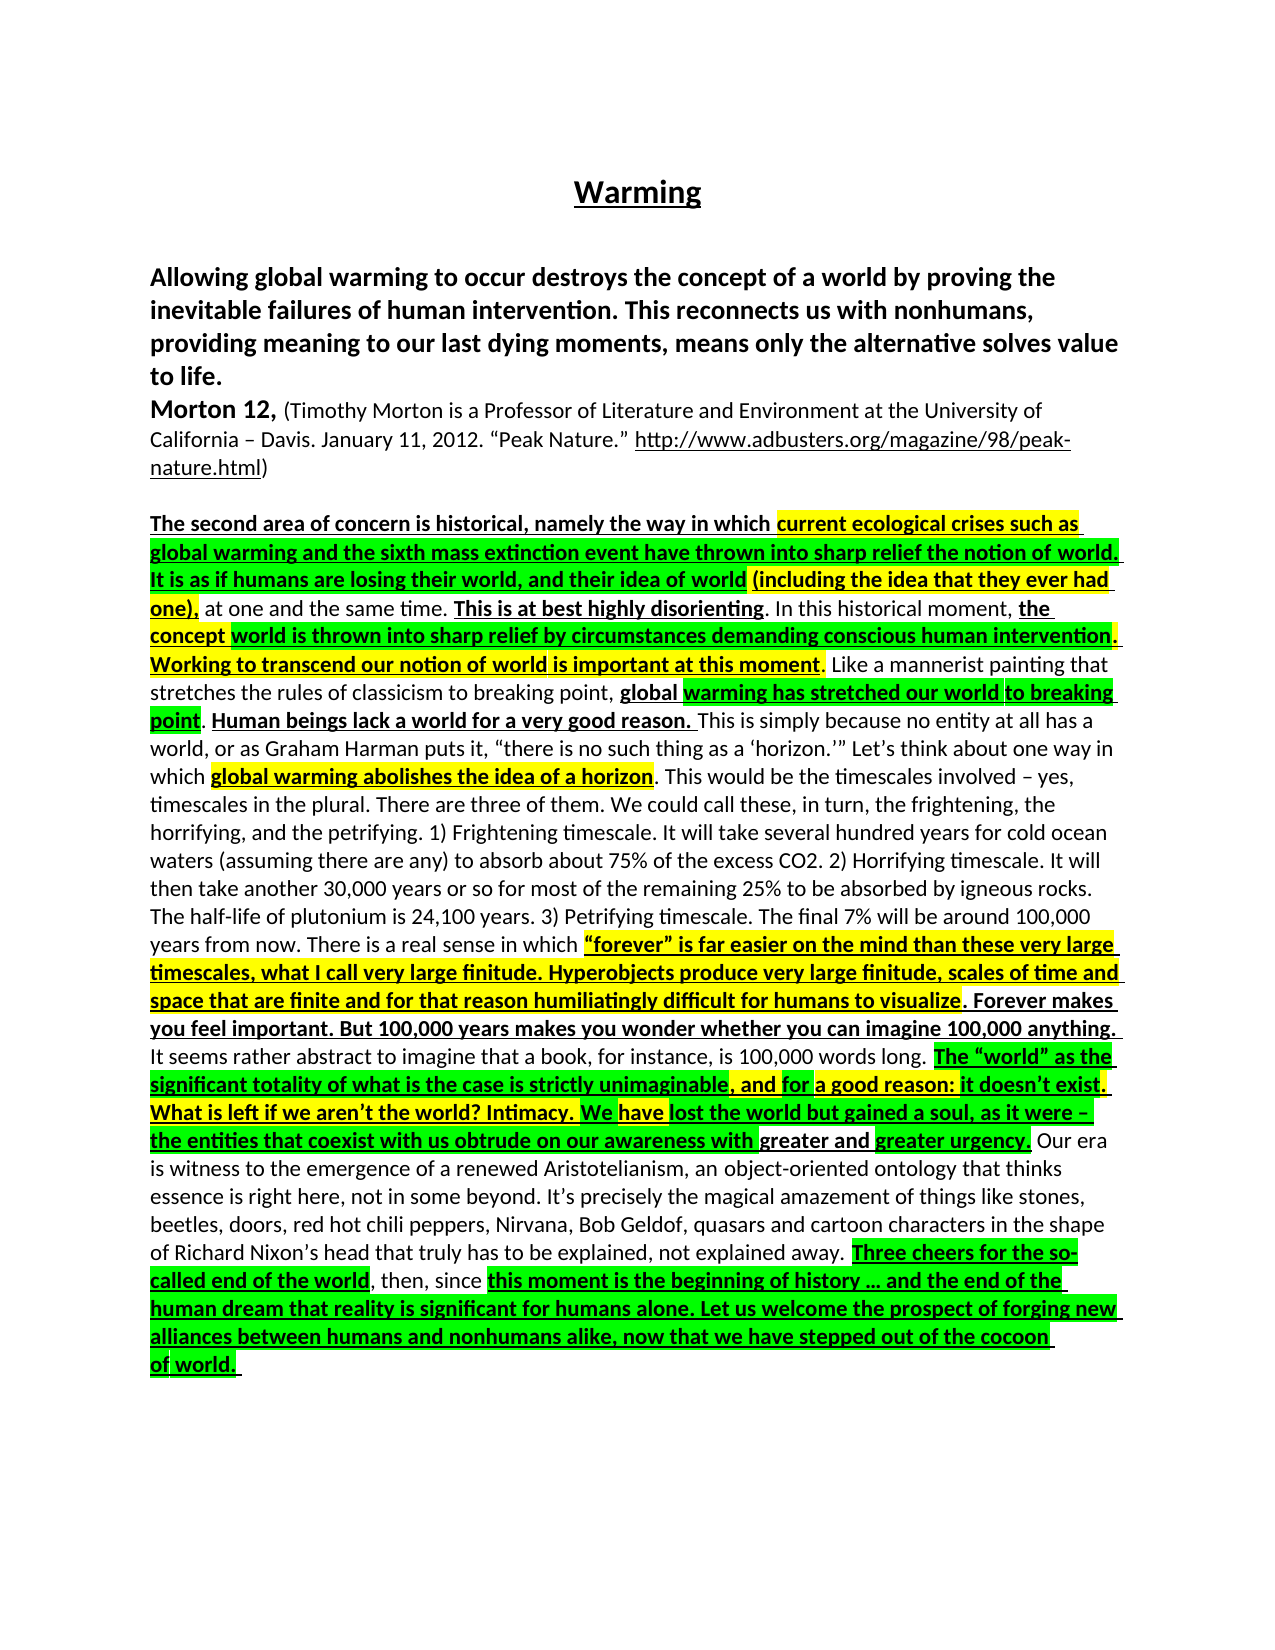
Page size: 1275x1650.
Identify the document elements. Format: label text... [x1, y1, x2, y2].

subtitle Warming [150, 171, 1125, 212]
text The second area of concern is historical, namely the way in which current ecological crises such as global warming and the sixth mass extinction event have thrown into sharp relief the notion of world. It is as if humans are losing their world, and their idea of world (including the idea that they ever had one), at one and the same time. This is at best highly disorienting. In this historical moment, the concept world is thrown into sharp relief by circumstances demanding conscious human intervention. Working to transcend our notion of world is important at this moment. Like a mannerist painting that stretches the rules of classicism to breaking point, global warming has stretched our world to breaking point. Human beings lack a world for a very good reason. This is simply because no entity at all has a world, or as Graham Harman puts it, “there is no such thing as a ‘horizon.’” Let’s think about one way in which global warming abolishes the idea of a horizon. This would be the timescales involved – yes, timescales in the plural. There are three of them. We could call these, in turn, the frightening, the horrifying, and the petrifying. 1) Frightening timescale. It will take several hundred years for cold ocean waters (assuming there are any) to absorb about 75% of the excess CO2. 2) Horrifying timescale. It will then take another 30,000 years or so for most of the remaining 25% to be absorbed by igneous rocks. The half-life of plutonium is 24,100 years. 3) Petrifying timescale. The final 7% will be around 100,000 years from now. There is a real sense in which “forever” is far easier on the mind than these very large timescales, what I call very large finitude. Hyperobjects produce very large finitude, scales of time and space that are finite and for that reason humiliatingly difficult for humans to visualize. Forever makes you feel important. But 100,000 years makes you wonder whether you can imagine 100,000 anything. It seems rather abstract to imagine that a book, for instance, is 100,000 words long. The “world” as the significant totality of what is the case is strictly unimaginable, and for a good reason: it doesn’t exist. What is left if we aren’t the world? Intimacy. We have lost the world but gained a soul, as it were – the entities that coexist with us obtrude on our awareness with greater and greater urgency. Our era is witness to the emergence of a renewed Aristotelianism, an object-oriented ontology that thinks essence is right here, not in some beyond. It’s precisely the magical amazement of things like stones, beetles, doors, red hot chili peppers, Nirvana, Bob Geldof, quasars and cartoon characters in the shape of Richard Nixon’s head that truly has to be explained, not explained away. Three cheers for the so-called end of the world, then, since this moment is the beginning of history … and the end of the human dream that reality is significant for humans alone. Let us welcome the prospect of forging new alliances between humans and nonhumans alike, now that we have stepped out of the cocoon of world. [150, 509, 1125, 982]
subtitle Allowing global warming to occur destroys the concept of a world by proving the inevitable failures of human intervention. This reconnects us with nonhumans, providing meaning to our last dying moments, means only the alternative solves value to life. [150, 260, 1125, 392]
text Morton 12, (Timothy Morton is a Professor of Literature and Environment at the University of California – Davis. January 11, 2012. “Peak Nature.” http://www.adbusters.org/magazine/98/peak-nature.html) [150, 392, 1125, 482]
text The second area of concern is historical, namely the way in which current ecological crises such as global warming and the sixth mass extinction event have thrown into sharp relief the notion of world. It is as if humans are losing their world, and their idea of world (including the idea that they ever had one), at one and the same time. This is at best highly disorienting. In this historical moment, the concept world is thrown into sharp relief by circumstances demanding conscious human intervention. Working to transcend our notion of world is important at this moment. Like a mannerist painting that stretches the rules of classicism to breaking point, global warming has stretched our world to breaking point. Human beings lack a world for a very good reason. This is simply because no entity at all has a world, or as Graham Harman puts it, “there is no such thing as a ‘horizon.’” Let’s think about one way in which global warming abolishes the idea of a horizon. This would be the timescales involved – yes, timescales in the plural. There are three of them. We could call these, in turn, the frightening, the horrifying, and the petrifying. 1) Frightening timescale. It will take several hundred years for cold ocean waters (assuming there are any) to absorb about 75% of the excess CO2. 2) Horrifying timescale. It will then take another 30,000 years or so for most of the remaining 25% to be absorbed by igneous rocks. The half-life of plutonium is 24,100 years. 3) Petrifying timescale. The final 7% will be around 100,000 years from now. There is a real sense in which “forever” is far easier on the mind than these very large timescales, what I call very large finitude. Hyperobjects produce very large finitude, scales of time and space that are finite and for that reason humiliatingly difficult for humans to visualize. Forever makes you feel important. But 100,000 years makes you wonder whether you can imagine 100,000 anything. It seems rather abstract to imagine that a book, for instance, is 100,000 words long. The “world” as the significant totality of what is the case is strictly unimaginable, and for a good reason: it doesn’t exist. What is left if we aren’t the world? Intimacy. We have lost the world but gained a soul, as it were – the entities that coexist with us obtrude on our awareness with greater and greater urgency. Our era is witness to the emergence of a renewed Aristotelianism, an object-oriented ontology that thinks essence is right here, not in some beyond. It’s precisely the magical amazement of things like stones, beetles, doors, red hot chili peppers, Nirvana, Bob Geldof, quasars and cartoon characters in the shape of Richard Nixon’s head that truly has to be explained, not explained away. Three cheers for the so-called end of the world, then, since this moment is the beginning of history … and the end of the human dream that reality is significant for humans alone. Let us welcome the prospect of forging new alliances between humans and nonhumans alike, now that we have stepped out of the cocoon of world. [150, 983, 1125, 1378]
